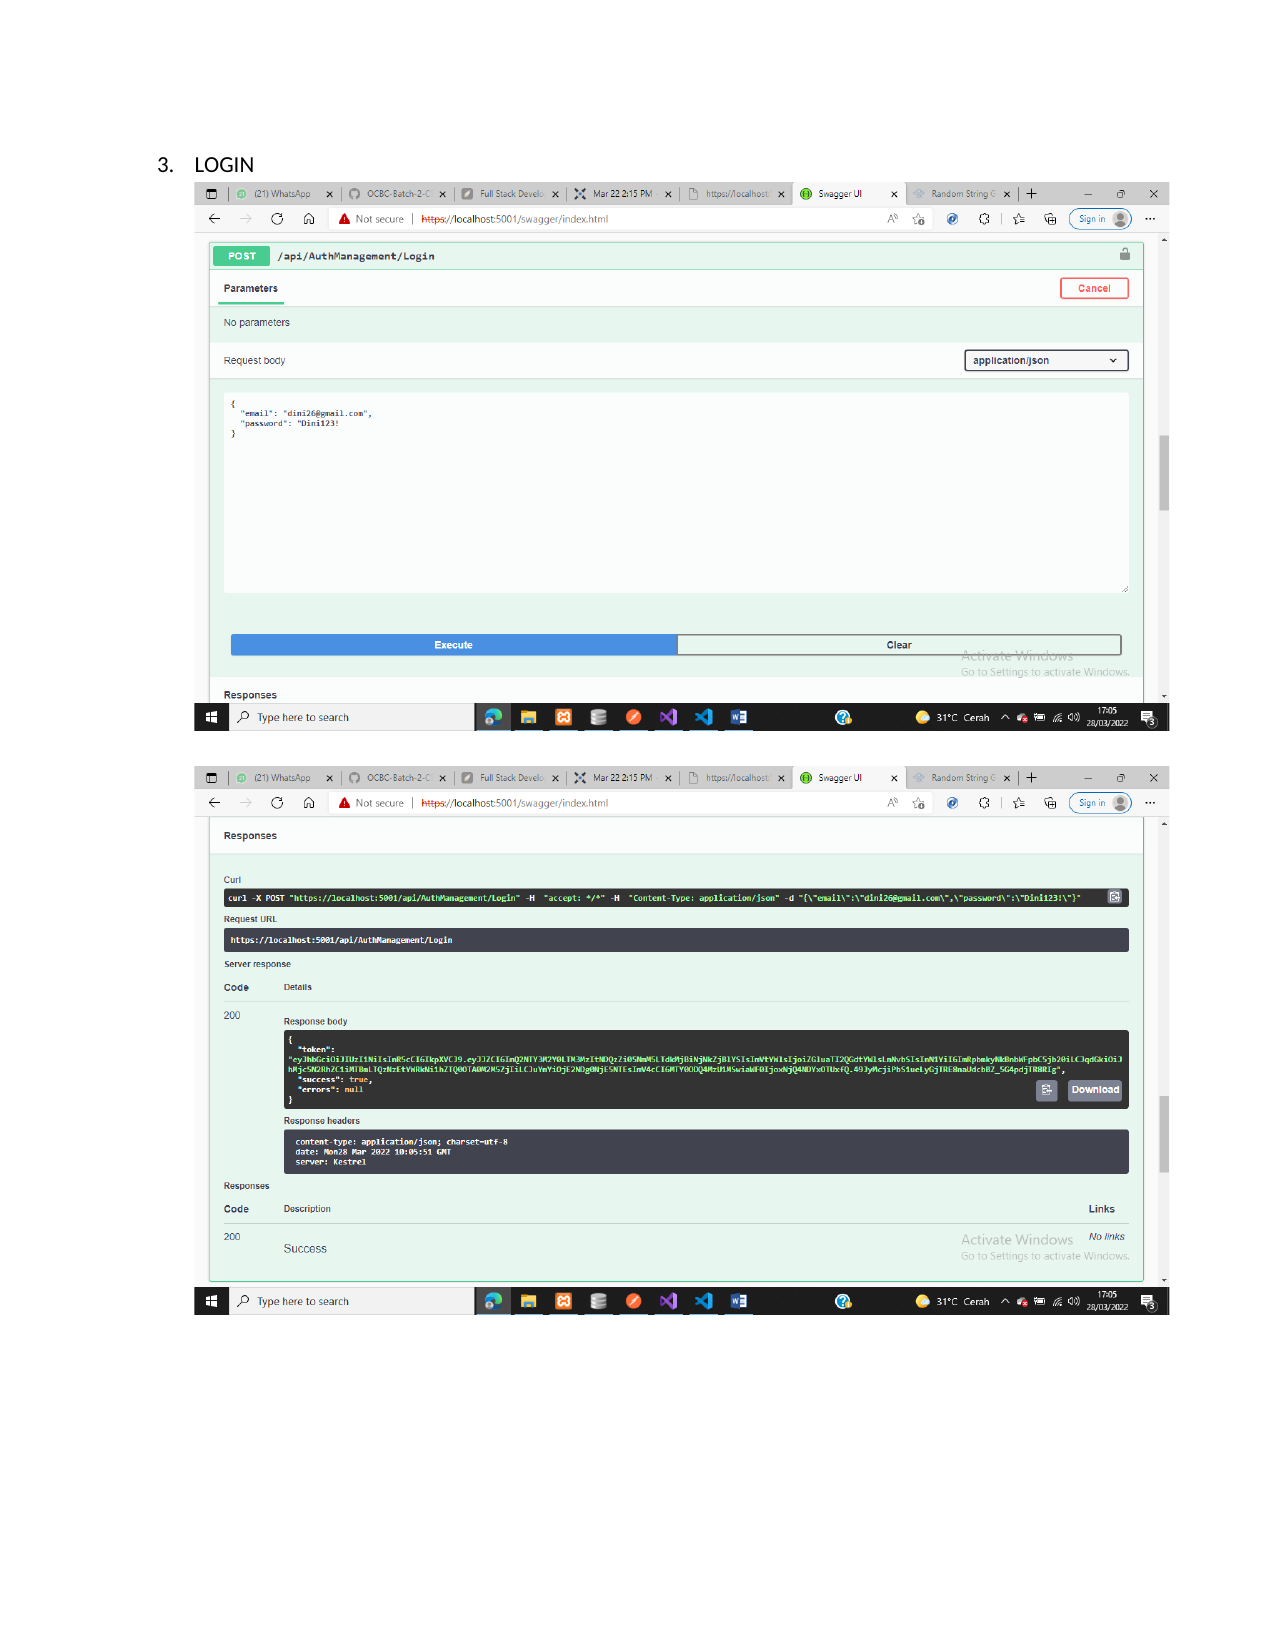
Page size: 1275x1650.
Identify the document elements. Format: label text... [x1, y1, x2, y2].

picture [194, 766, 1170, 1315]
picture [194, 182, 1170, 731]
list LOGIN [157, 150, 1125, 178]
